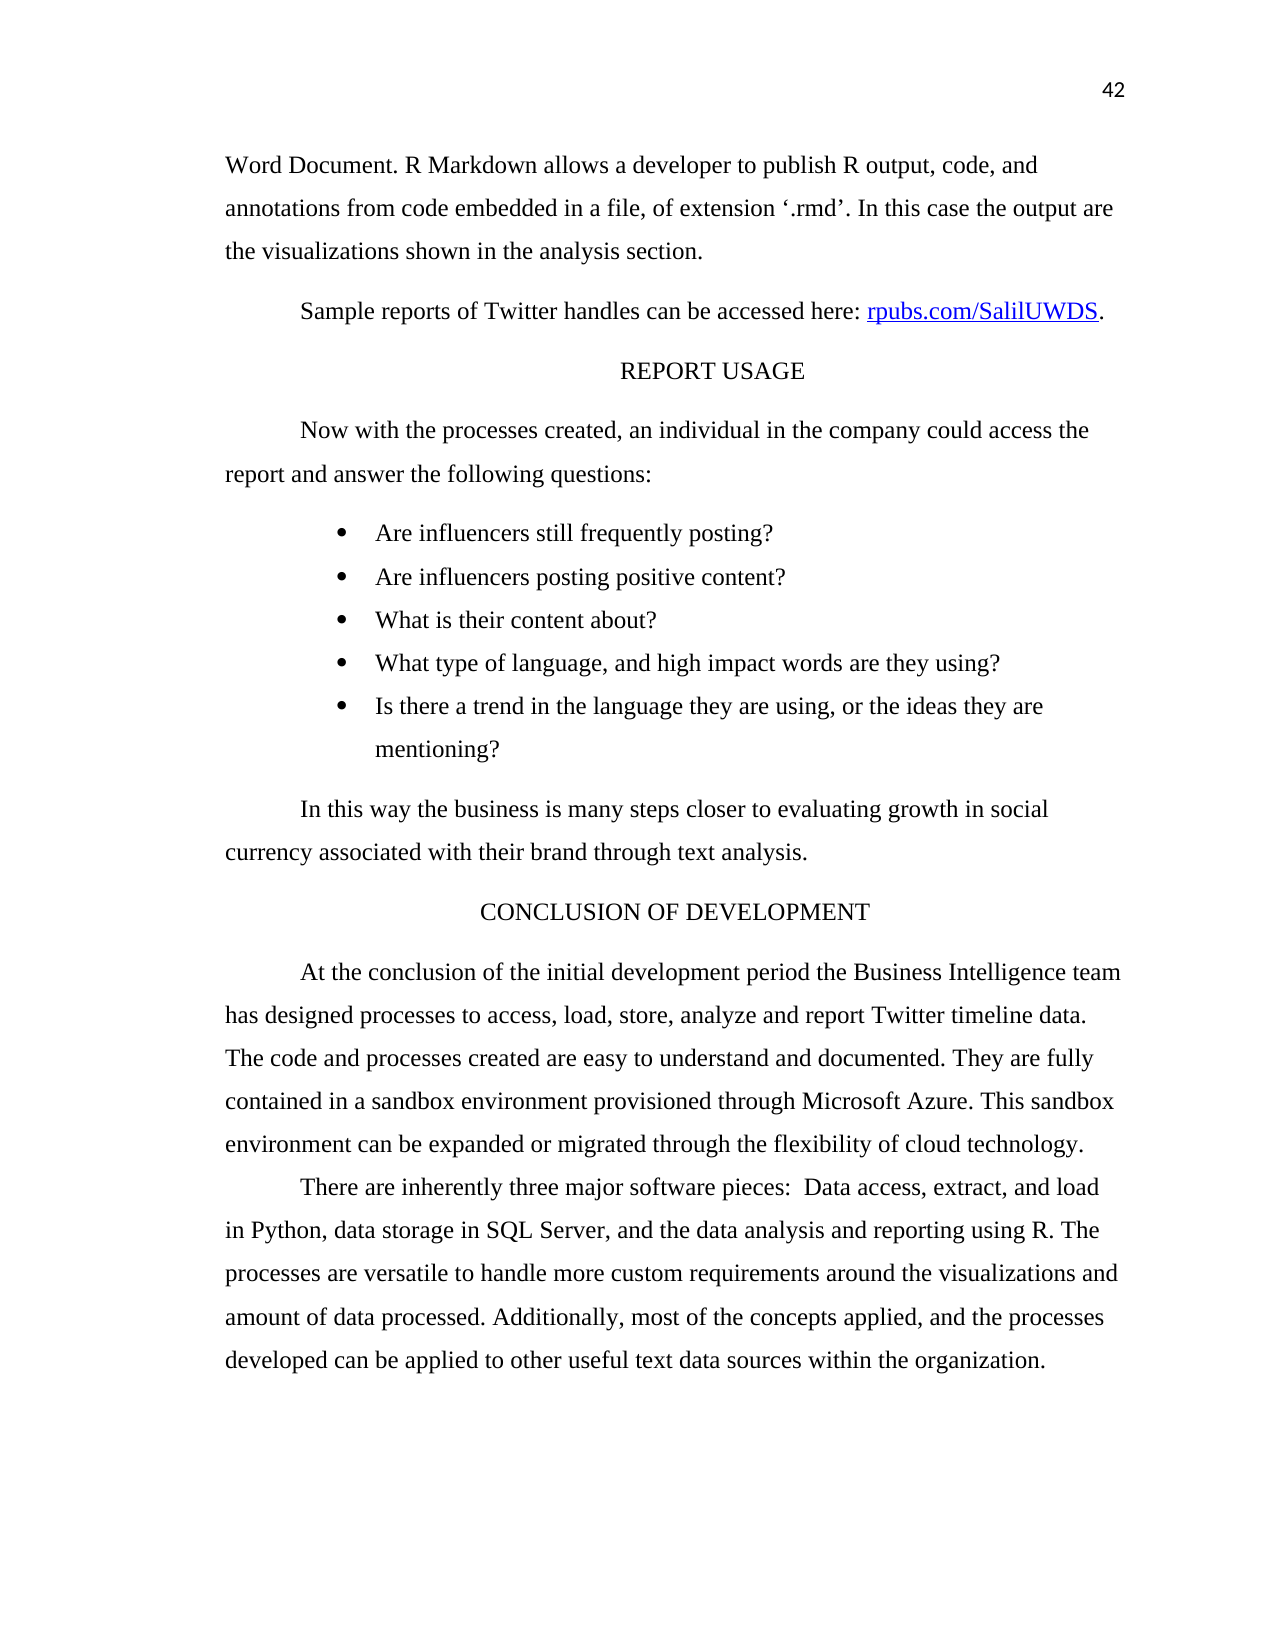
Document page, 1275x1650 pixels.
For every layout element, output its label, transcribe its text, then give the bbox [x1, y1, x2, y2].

list What type of language, and high impact words are they using? [337, 648, 1125, 677]
list Is there a trend in the language they are using, or the ideas they are mentioning? [337, 691, 1125, 763]
list Are influencers still frequently posting? [337, 518, 1125, 547]
text Sample reports of Twitter handles can be accessed here: rpubs.com/SalilUWDS. [225, 296, 1125, 325]
text At the conclusion of the initial development period the Business Intelligence team has designed processes to access, load, store, analyze and report Twitter timeline data. The code and processes created are easy to understand and documented. They are fully contained in a sandbox environment provisioned through Microsoft Azure. This sandbox environment can be expanded or migrated through the flexibility of cloud technology. [225, 957, 1125, 1158]
text Conclusion of Development [225, 897, 1125, 926]
list What is their content about? [337, 605, 1125, 633]
list Are influencers posting positive content? [337, 562, 1125, 590]
text In this way the business is many steps closer to evaluating growth in social currency associated with their brand through text analysis. [225, 794, 1125, 866]
text There are inherently three major software pieces: Data access, extract, and load in Python, data storage in SQL Server, and the data analysis and reporting using R. The processes are versatile to handle more custom requirements around the visualizations and amount of data processed. Additionally, most of the concepts applied, and the processes developed can be applied to other useful text data sources within the organization. [225, 1172, 1125, 1373]
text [225, 150, 1125, 265]
text Now with the processes created, an individual in the company could access the report and answer the following questions: [225, 416, 1125, 487]
text REPORT USAGE [225, 356, 1125, 384]
